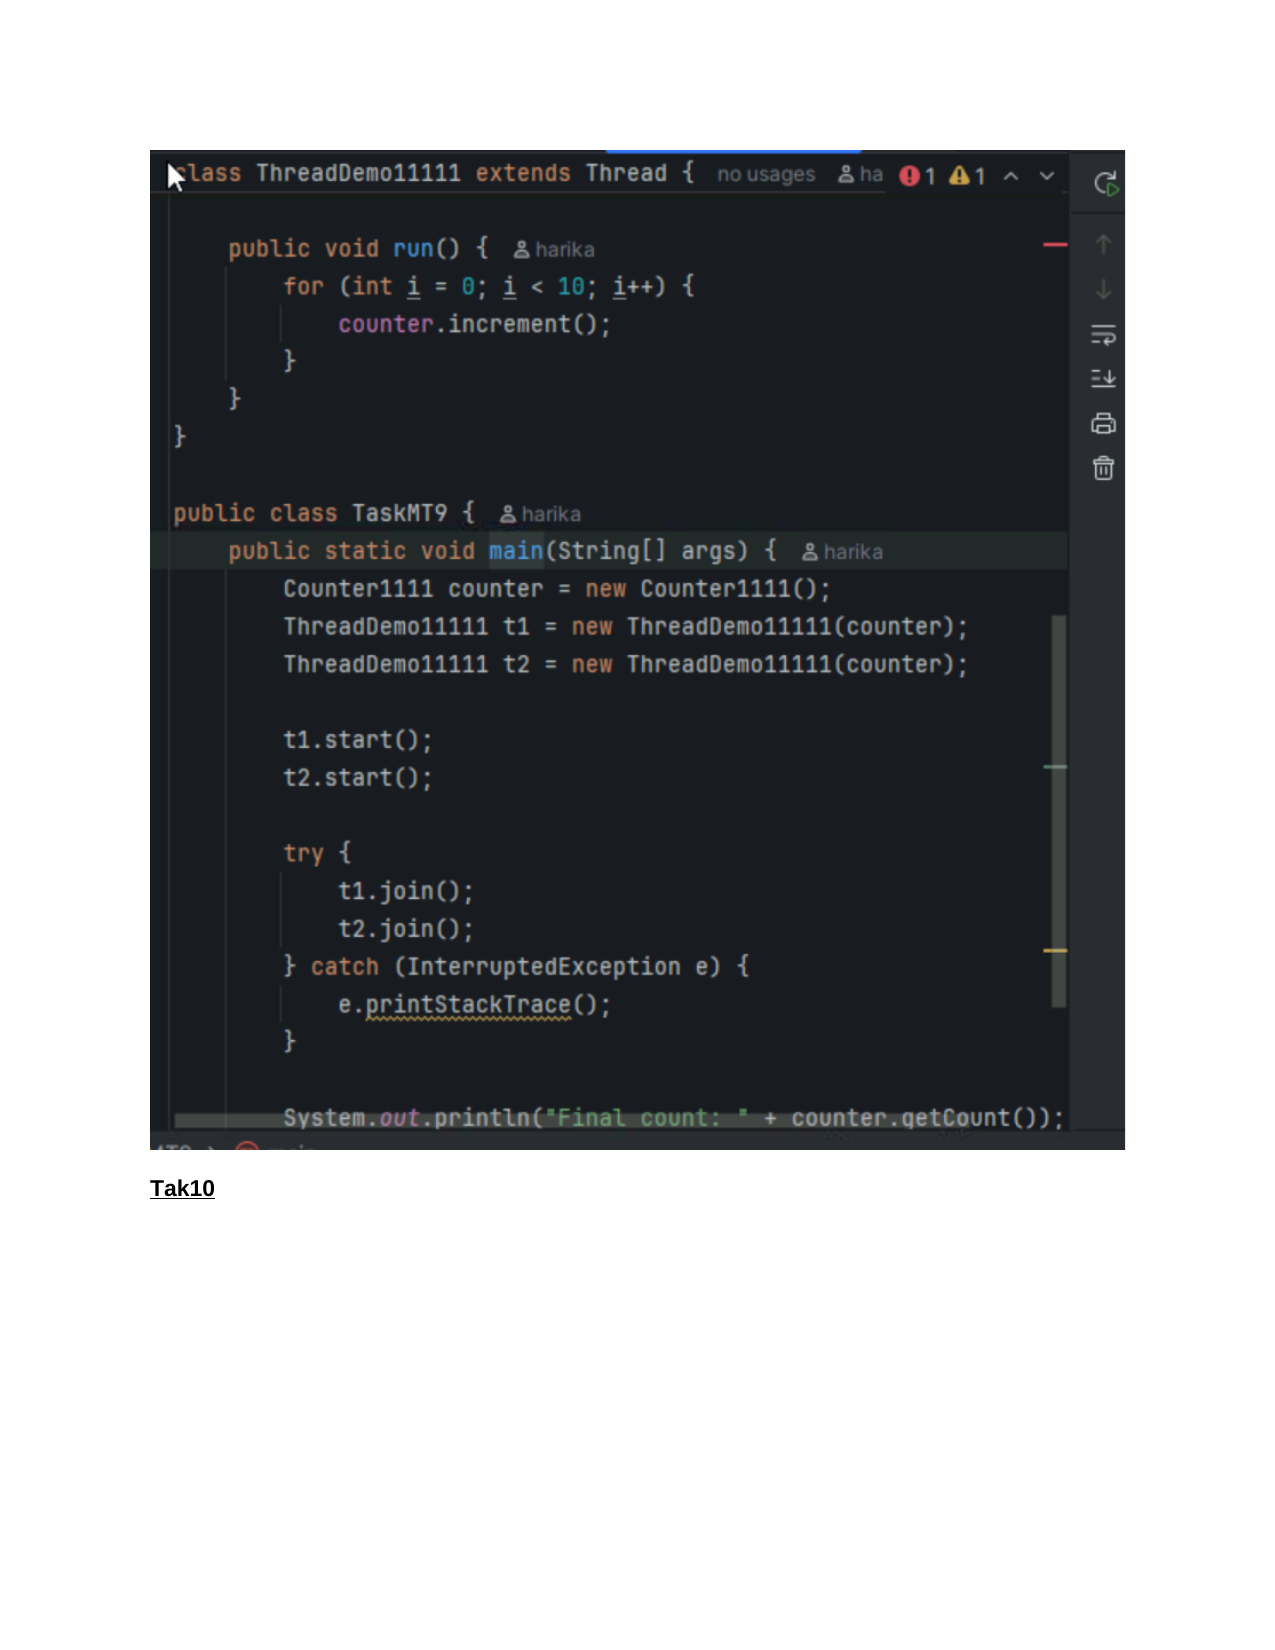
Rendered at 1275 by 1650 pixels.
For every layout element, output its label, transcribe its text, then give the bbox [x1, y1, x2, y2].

text Tak10 [150, 1175, 1125, 1201]
picture [150, 150, 1125, 1150]
